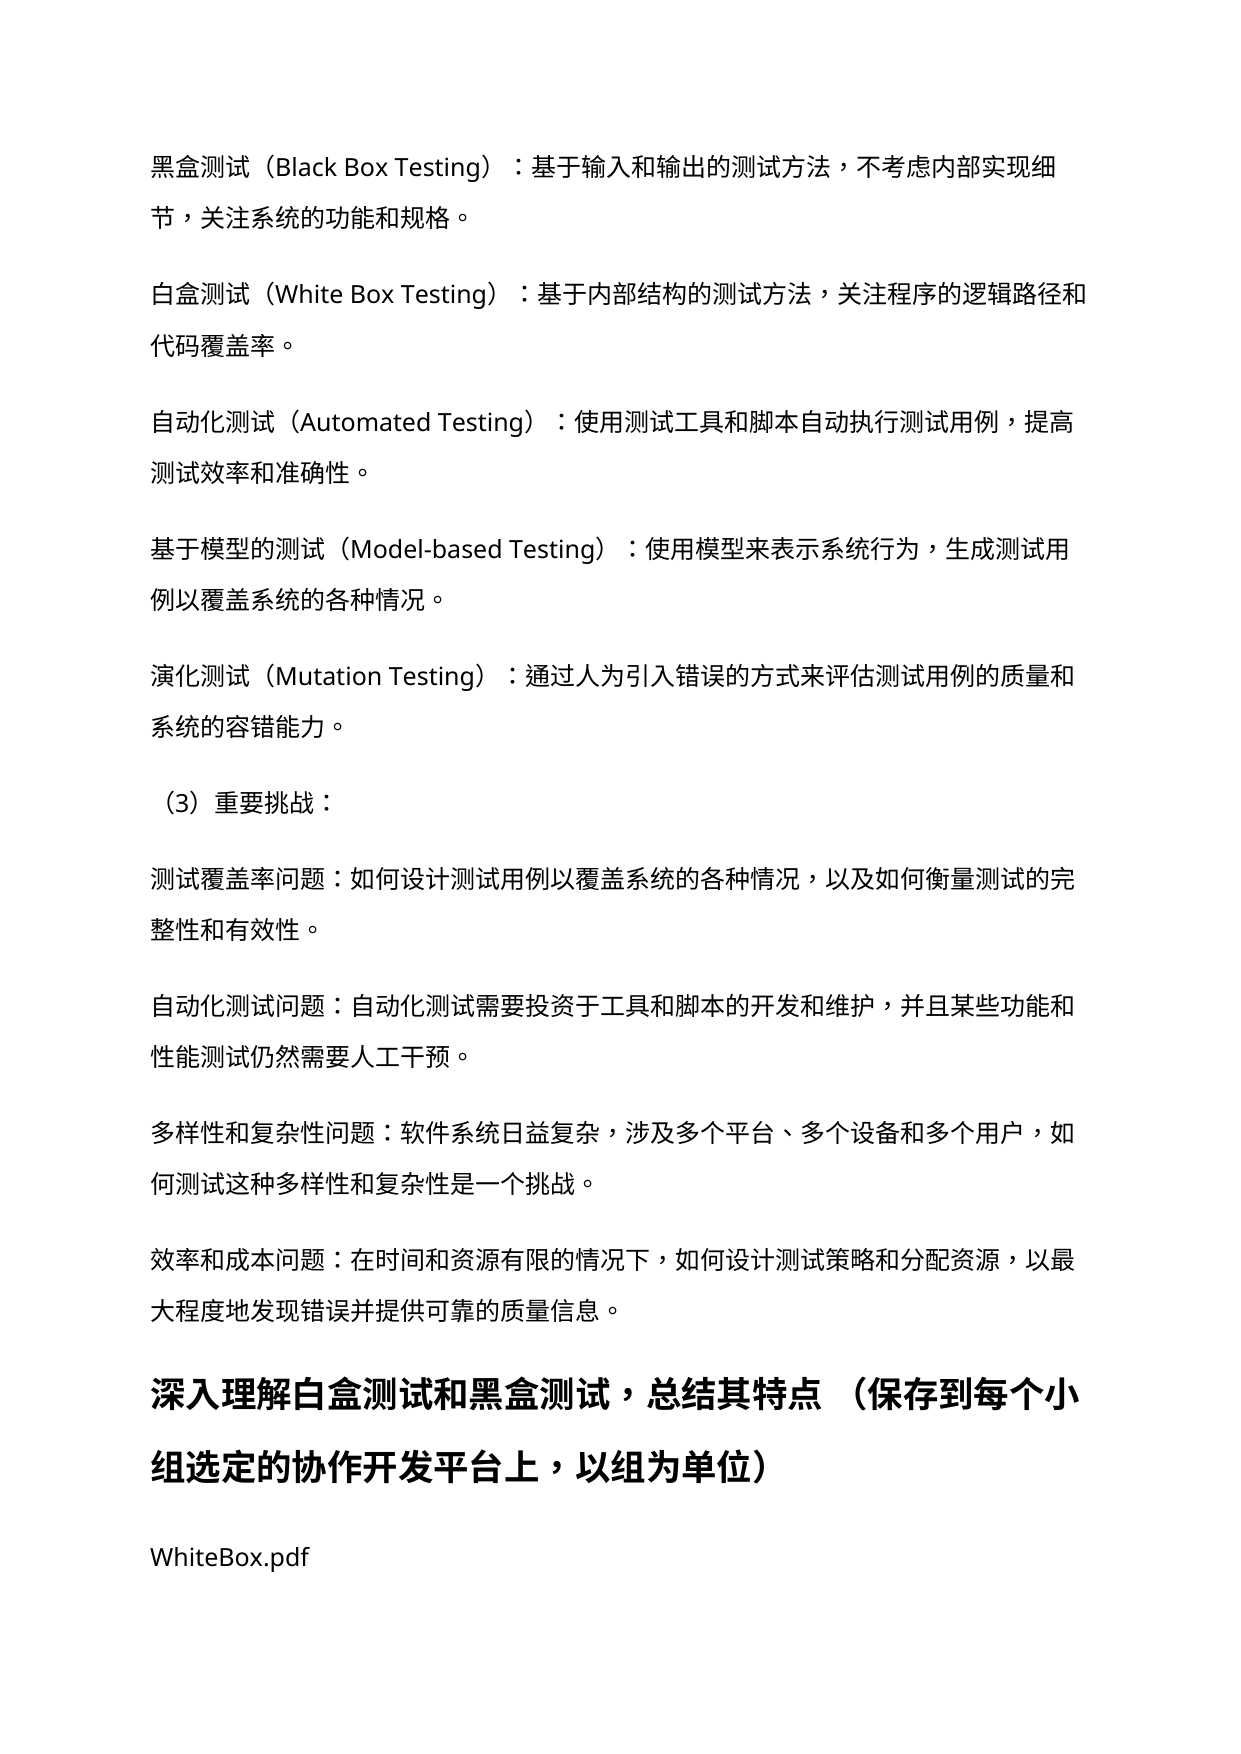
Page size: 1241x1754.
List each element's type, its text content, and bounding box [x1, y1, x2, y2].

text 自动化测试（Automated Testing）：使用测试工具和脚本自动执行测试用例，提高测试效率和准确性。 [150, 404, 1090, 489]
text 自动化测试问题：自动化测试需要投资于工具和脚本的开发和维护，并且某些功能和性能测试仍然需要人工干预。 [150, 988, 1090, 1074]
text （3）重要挑战： [150, 785, 1090, 819]
text 基于模型的测试（Model-based Testing）：使用模型来表示系统行为，生成测试用例以覆盖系统的各种情况。 [150, 531, 1090, 616]
text 黑盒测试（Black Box Testing）：基于输入和输出的测试方法，不考虑内部实现细节，关注系统的功能和规格。 [150, 150, 1090, 235]
text 测试覆盖率问题：如何设计测试用例以覆盖系统的各种情况，以及如何衡量测试的完整性和有效性。 [150, 861, 1090, 947]
text 多样性和复杂性问题：软件系统日益复杂，涉及多个平台、多个设备和多个用户，如何测试这种多样性和复杂性是一个挑战。 [150, 1116, 1090, 1201]
subtitle 深入理解白盒测试和黑盒测试，总结其特点 （保存到每个小组选定的协作开发平台上，以组为单位） [150, 1370, 1090, 1490]
text WhiteBox.pdf [150, 1539, 1090, 1573]
text 演化测试（Mutation Testing）：通过人为引入错误的方式来评估测试用例的质量和系统的容错能力。 [150, 658, 1090, 743]
text 白盒测试（White Box Testing）：基于内部结构的测试方法，关注程序的逻辑路径和代码覆盖率。 [150, 277, 1090, 362]
text 效率和成本问题：在时间和资源有限的情况下，如何设计测试策略和分配资源，以最大程度地发现错误并提供可靠的质量信息。 [150, 1243, 1090, 1328]
